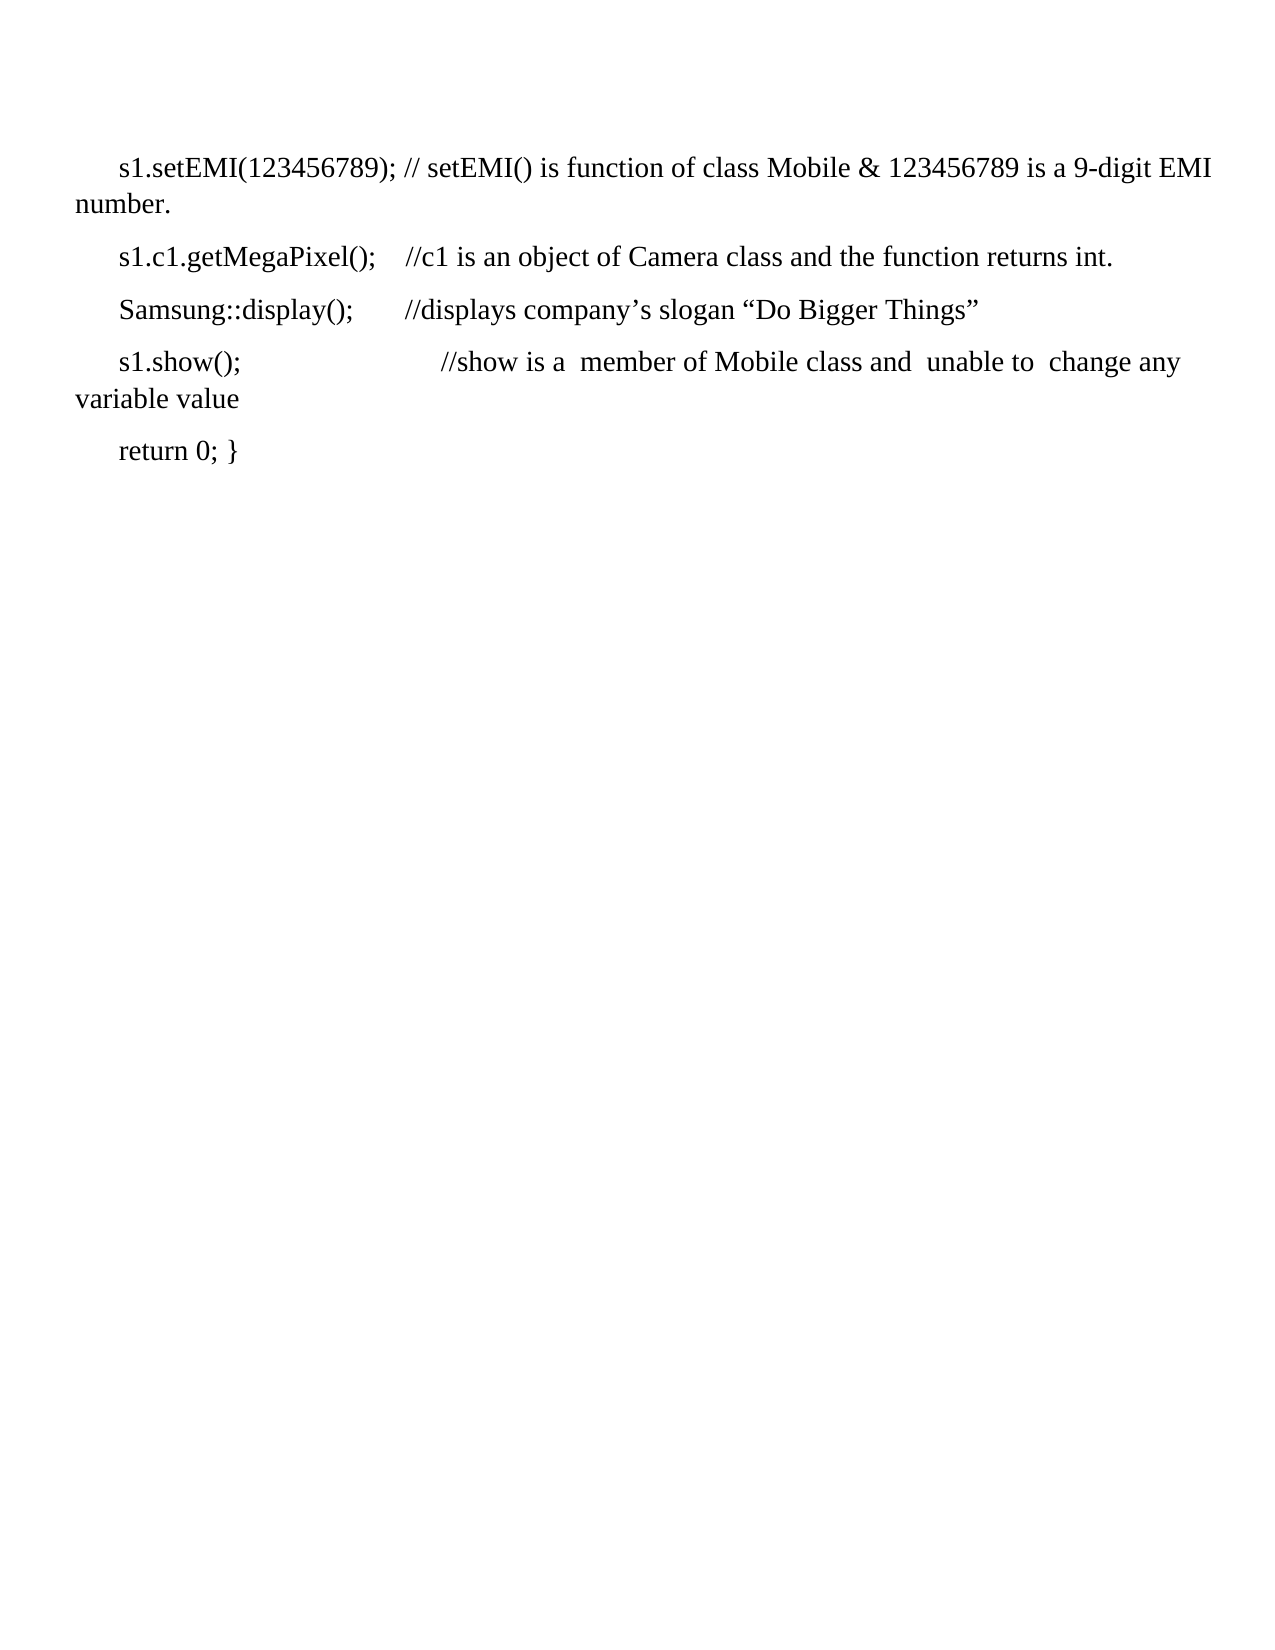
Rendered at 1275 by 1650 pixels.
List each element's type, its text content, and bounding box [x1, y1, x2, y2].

text s1.setEMI(123456789); // setEMI() is function of class Mobile & 123456789 is a 9-digit EMI number. [75, 150, 1219, 220]
text s1.c1.getMegaPixel(); //c1 is an object of Camera class and the function returns int. [75, 239, 1219, 272]
text Samsung::display(); //displays company’s slogan “Do Bigger Things” [75, 292, 1219, 325]
text return 0; } [75, 433, 1219, 467]
text s1.show(); //show is a member of Mobile class and unable to change any variable value [75, 344, 1219, 414]
